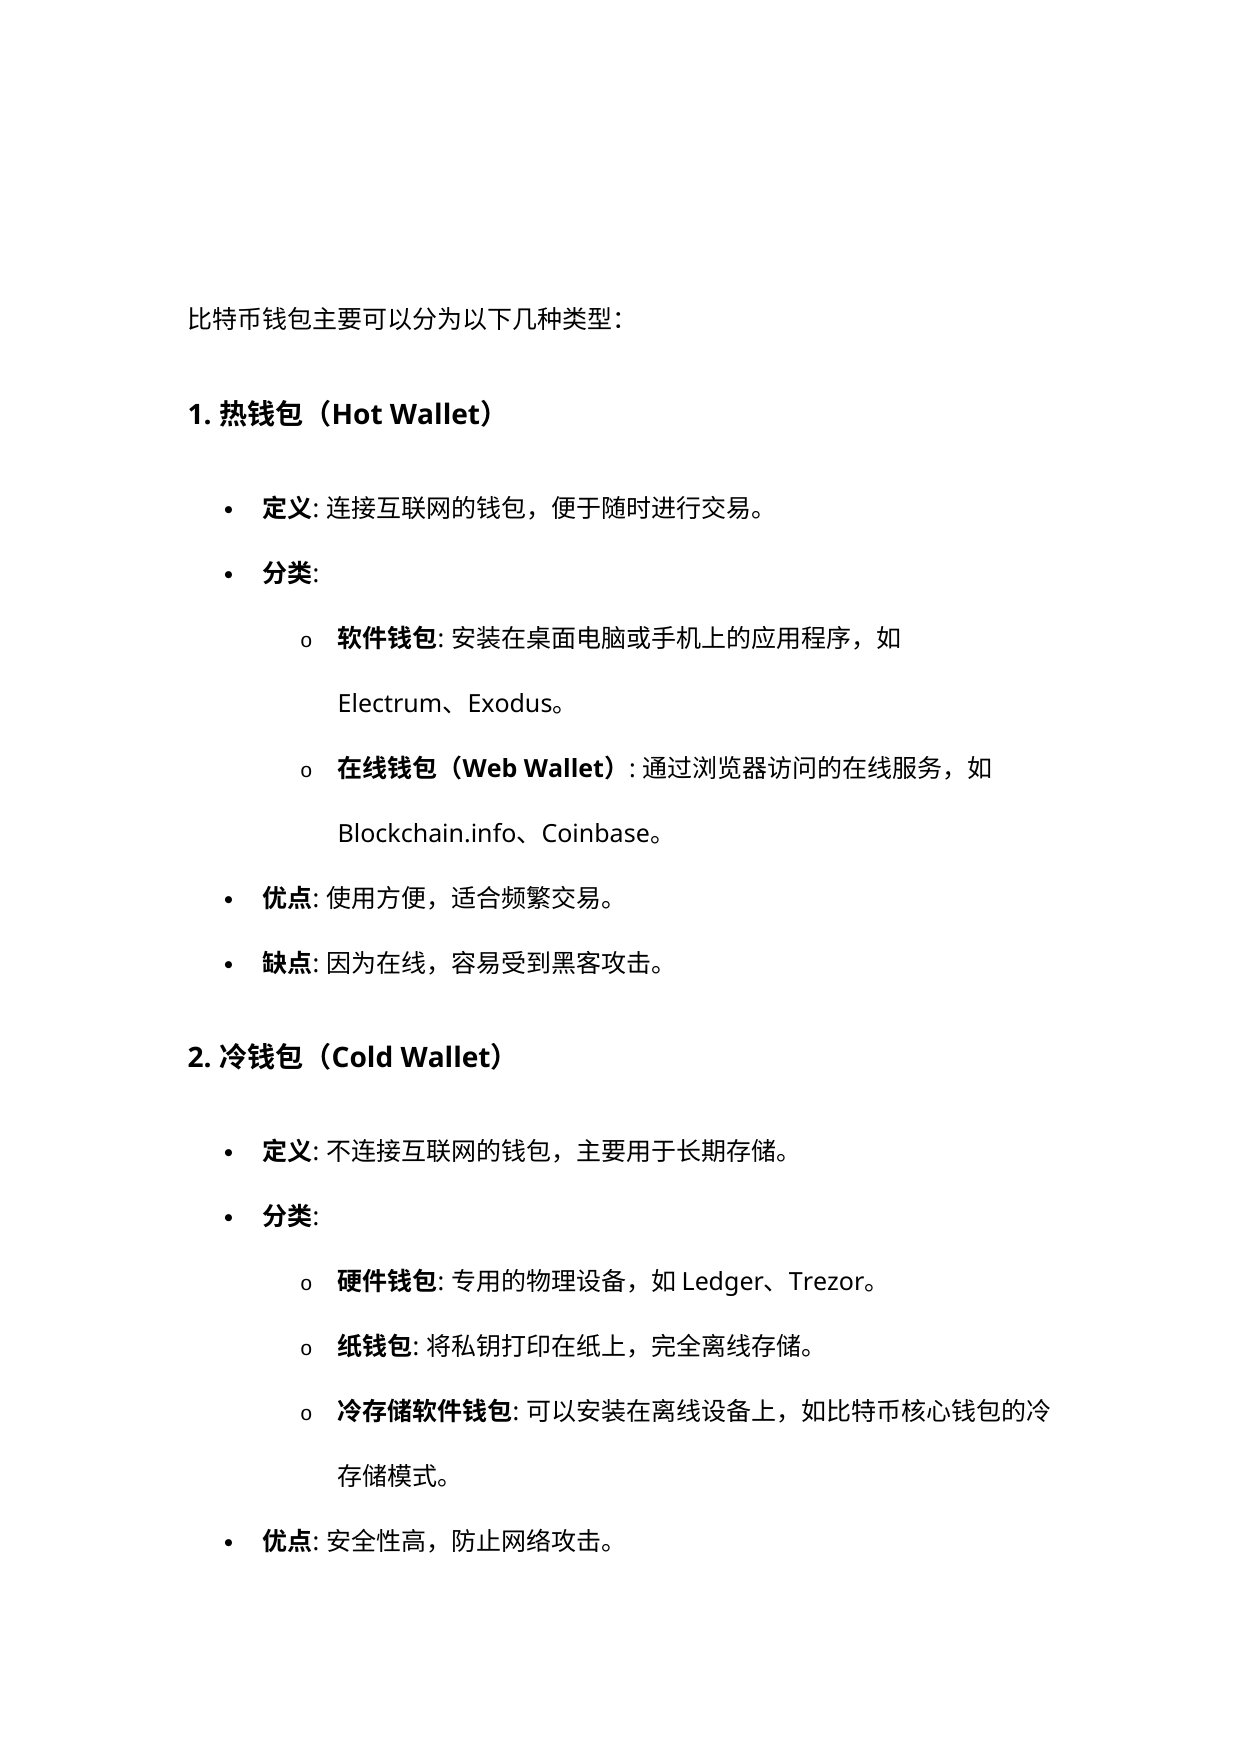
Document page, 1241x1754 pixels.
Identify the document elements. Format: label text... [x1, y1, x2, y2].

list 优点: 安全性高，防止网络攻击。 [225, 1507, 1053, 1572]
list 纸钱包: 将私钥打印在纸上，完全离线存储。 [300, 1312, 1053, 1377]
list 缺点: 因为在线，容易受到黑客攻击。 [225, 929, 1053, 994]
text 1. 热钱包（Hot Wallet） [187, 379, 1053, 444]
list 软件钱包: 安装在桌面电脑或手机上的应用程序，如 Electrum、Exodus。 [300, 604, 1053, 734]
list 分类: [225, 1182, 1053, 1247]
list 优点: 使用方便，适合频繁交易。 [225, 864, 1053, 929]
text 2. 冷钱包（Cold Wallet） [187, 1023, 1053, 1088]
text 比特币钱包主要可以分为以下几种类型： [187, 285, 1053, 350]
list 冷存储软件钱包: 可以安装在离线设备上，如比特币核心钱包的冷存储模式。 [300, 1377, 1053, 1507]
list 定义: 连接互联网的钱包，便于随时进行交易。 [225, 474, 1053, 539]
list 硬件钱包: 专用的物理设备，如 Ledger、Trezor。 [300, 1247, 1053, 1312]
list 定义: 不连接互联网的钱包，主要用于长期存储。 [225, 1117, 1053, 1182]
list 在线钱包（Web Wallet）: 通过浏览器访问的在线服务，如 Blockchain.info、Coinbase。 [300, 734, 1053, 864]
list 分类: [225, 539, 1053, 604]
